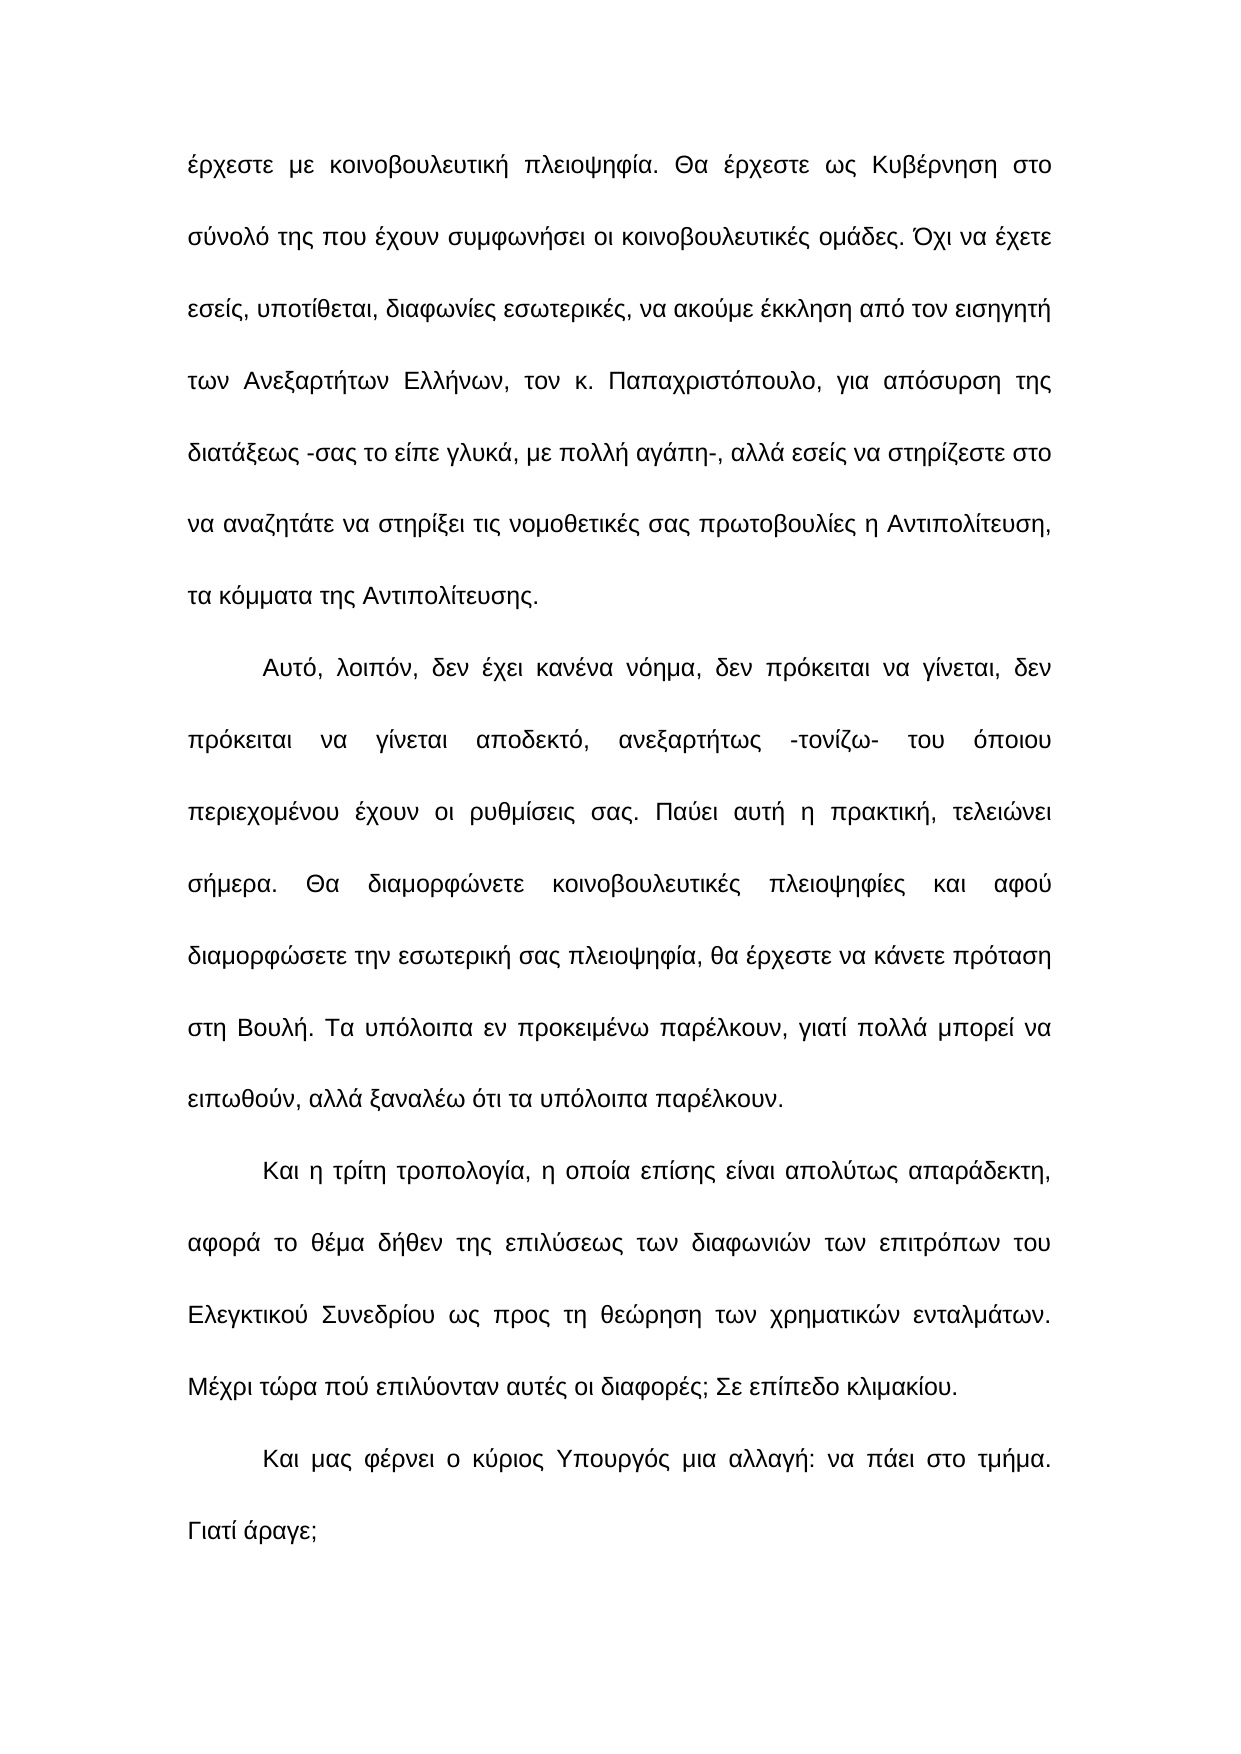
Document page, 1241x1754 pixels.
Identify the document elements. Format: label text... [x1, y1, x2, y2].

text Αυτό, λοιπόν, δεν έχει κανένα νόημα, δεν πρόκειται να γίνεται, δεν πρόκειται να γίνεται αποδεκτό, ανεξαρτήτως -τονίζω- του όποιου περιεχομένου έχουν οι ρυθμίσεις σας. Παύει αυτή η πρακτική, τελειώνει σήμερα. Θα διαμορφώνετε κοινοβουλευτικές πλειοψηφίες και αφού διαμορφώσετε την εσωτερική σας πλειοψηφία, θα έρχεστε να κάνετε πρόταση στη Βουλή. Τα υπόλοιπα εν προκειμένω παρέλκουν, γιατί πολλά μπορεί να ειπωθούν, αλλά ξαναλέω ότι τα υπόλοιπα παρέλκουν. [187, 653, 1053, 1113]
text Και η τρίτη τροπολογία, η οποία επίσης είναι απολύτως απαράδεκτη, αφορά το θέμα δήθεν της επιλύσεως των διαφωνιών των επιτρόπων του Ελεγκτικού Συνεδρίου ως προς τη θεώρηση των χρηματικών ενταλμάτων. Μέχρι τώρα πού επιλύονταν αυτές οι διαφορές; Σε επίπεδο κλιμακίου. [187, 1156, 1053, 1401]
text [187, 150, 1053, 610]
text Και μας φέρνει ο κύριος Υπουργός μια αλλαγή: να πάει στο τμήμα. Γιατί άραγε; [187, 1444, 1053, 1544]
